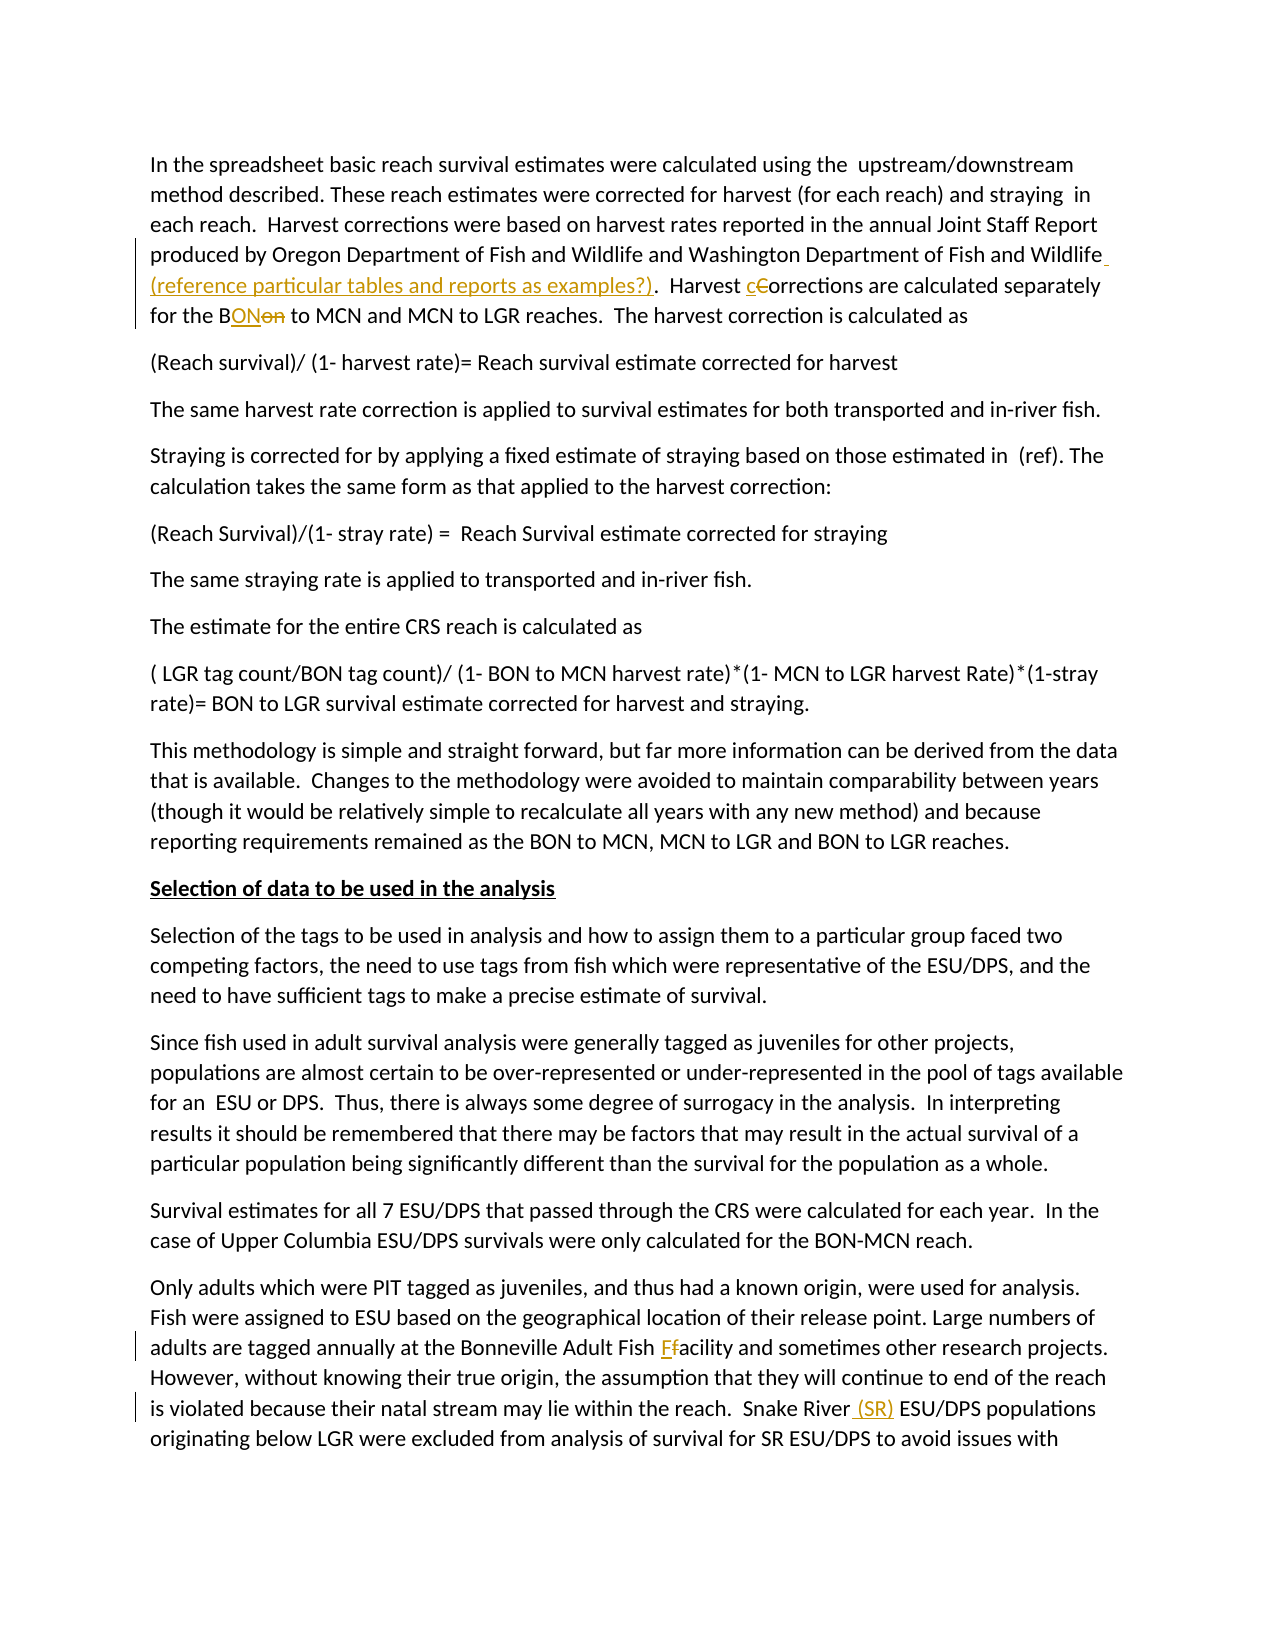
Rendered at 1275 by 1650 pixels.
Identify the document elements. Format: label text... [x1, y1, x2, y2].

text ( LGR tag count/BON tag count)/ (1- BON to MCN harvest rate)*(1- MCN to LGR harvest Rate)*(1-stray rate)= BON to LGR survival estimate corrected for harvest and straying. [150, 659, 1125, 718]
text (Reach Survival)/(1- stray rate) = Reach Survival estimate corrected for straying [150, 519, 1125, 547]
text The same harvest rate correction is applied to survival estimates for both transported and in-river fish. [150, 395, 1125, 423]
text Straying is corrected for by applying a fixed estimate of straying based on those estimated in (ref). The calculation takes the same form as that applied to the harvest correction: [150, 442, 1125, 500]
text Since fish used in adult survival analysis were generally tagged as juveniles for other projects, populations are almost certain to be over-represented or under-represented in the pool of tags available for an ESU or DPS. Thus, there is always some degree of surrogacy in the analysis. In interpreting results it should be remembered that there may be factors that may result in the actual survival of a particular population being significantly different than the survival for the population as a whole. [150, 1028, 1125, 1177]
text The same straying rate is applied to transported and in-river fish. [150, 566, 1125, 594]
text Selection of data to be used in the analysis [150, 874, 1125, 902]
text Survival estimates for all 7 ESU/DPS that passed through the CRS were calculated for each year. In the case of Upper Columbia ESU/DPS survivals were only calculated for the BON-MCN reach. [150, 1196, 1125, 1254]
text Selection of the tags to be used in analysis and how to assign them to a particular group faced two competing factors, the need to use tags from fish which were representative of the ESU/DPS, and the need to have sufficient tags to make a precise estimate of survival. [150, 921, 1125, 1009]
text (Reach survival)/ (1- harvest rate)= Reach survival estimate corrected for harvest [150, 348, 1125, 376]
text This methodology is simple and straight forward, but far more information can be derived from the data that is available. Changes to the methodology were avoided to maintain comparability between years (though it would be relatively simple to recalculate all years with any new method) and because reporting requirements remained as the BON to MCN, MCN to LGR and BON to LGR reaches. [150, 736, 1125, 855]
text The estimate for the entire CRS reach is calculated as [150, 612, 1125, 641]
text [150, 1273, 1125, 1452]
text In the spreadsheet basic reach survival estimates were calculated using the upstream/downstream method described. These reach estimates were corrected for harvest (for each reach) and straying in each reach. Harvest corrections were based on harvest rates reported in the annual Joint Staff Report produced by Oregon Department of Fish and Wildlife and Washington Department of Fish and Wildlife. Harvest orrections are calculated separately for the B to MCN and MCN to LGR reaches. The harvest correction is calculated as [150, 150, 1125, 329]
